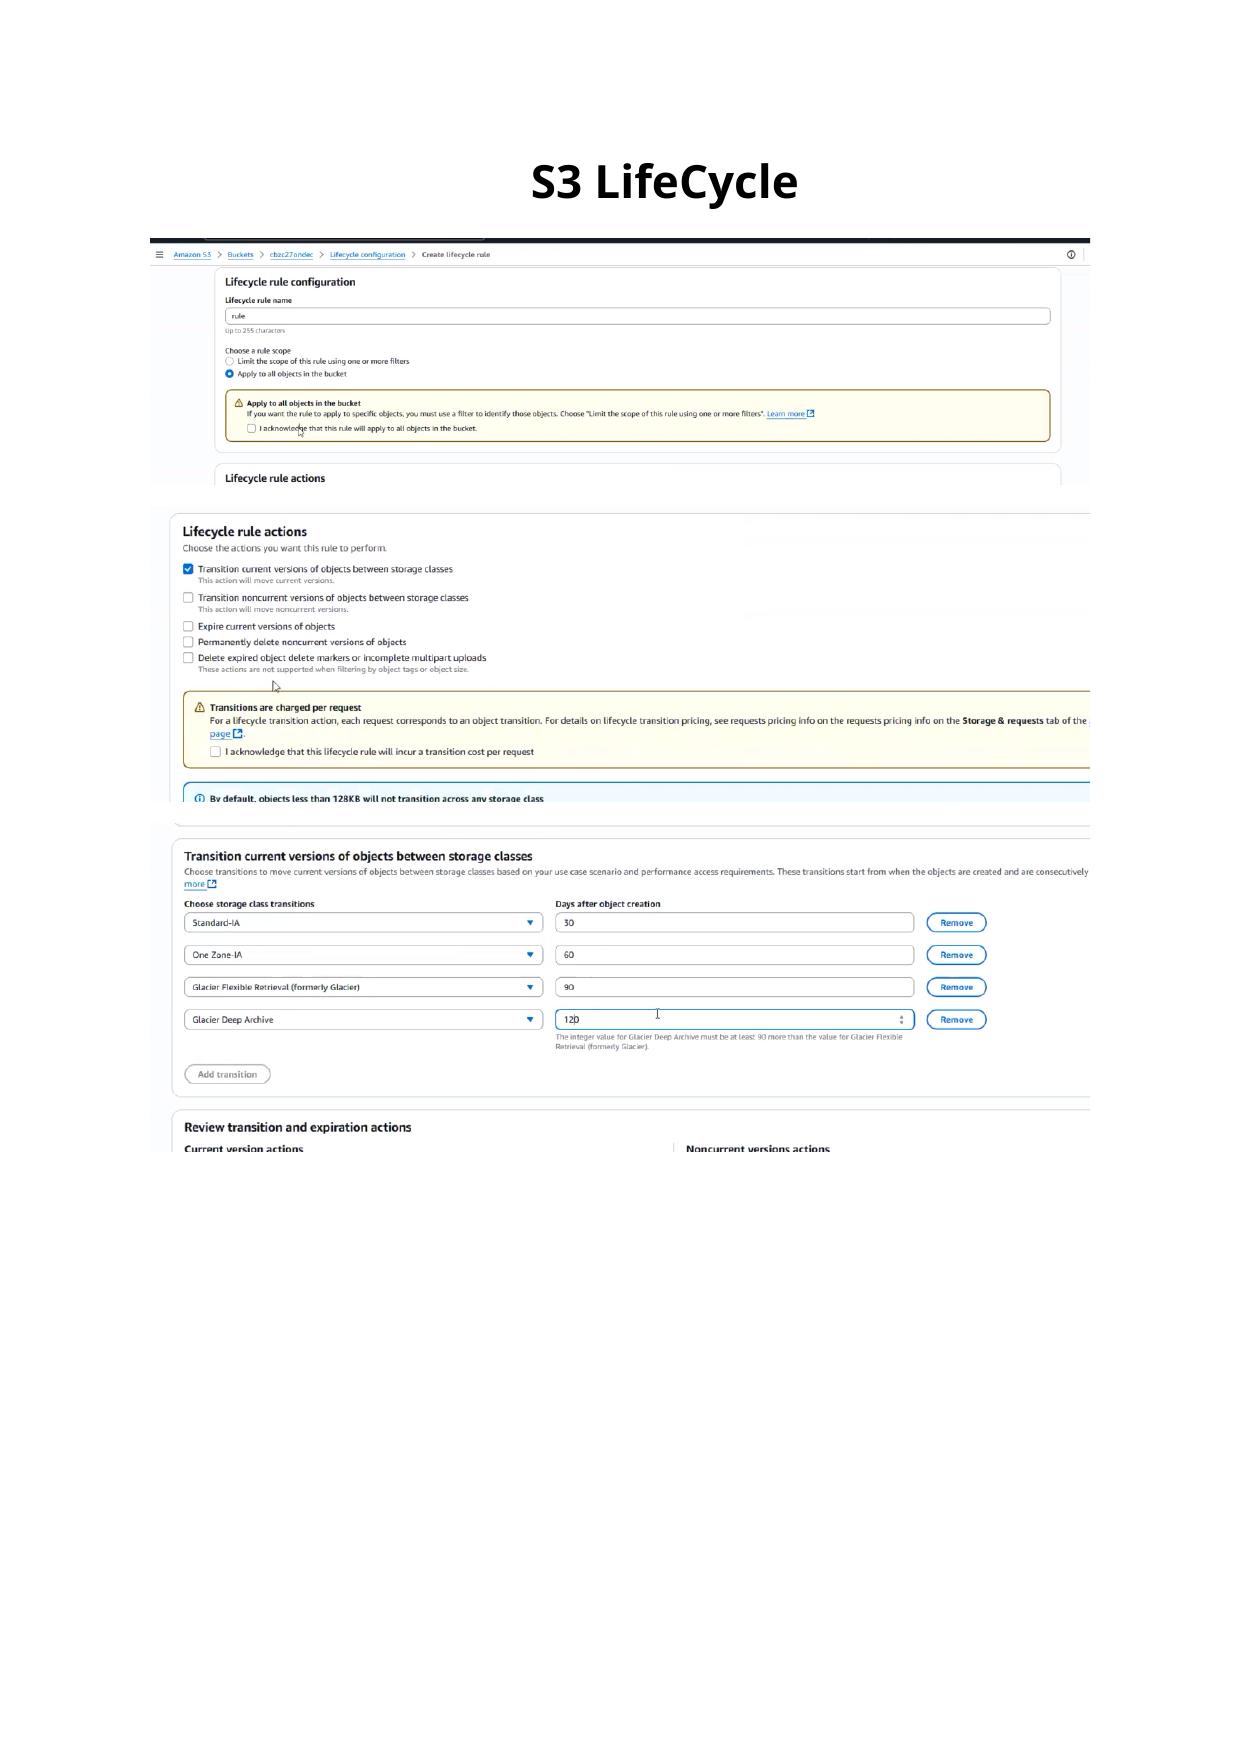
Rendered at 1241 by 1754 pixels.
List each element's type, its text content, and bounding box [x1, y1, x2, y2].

picture [150, 506, 1091, 802]
picture [150, 823, 1091, 1152]
text S3 LifeCycle [150, 150, 1090, 212]
picture [150, 238, 1091, 485]
